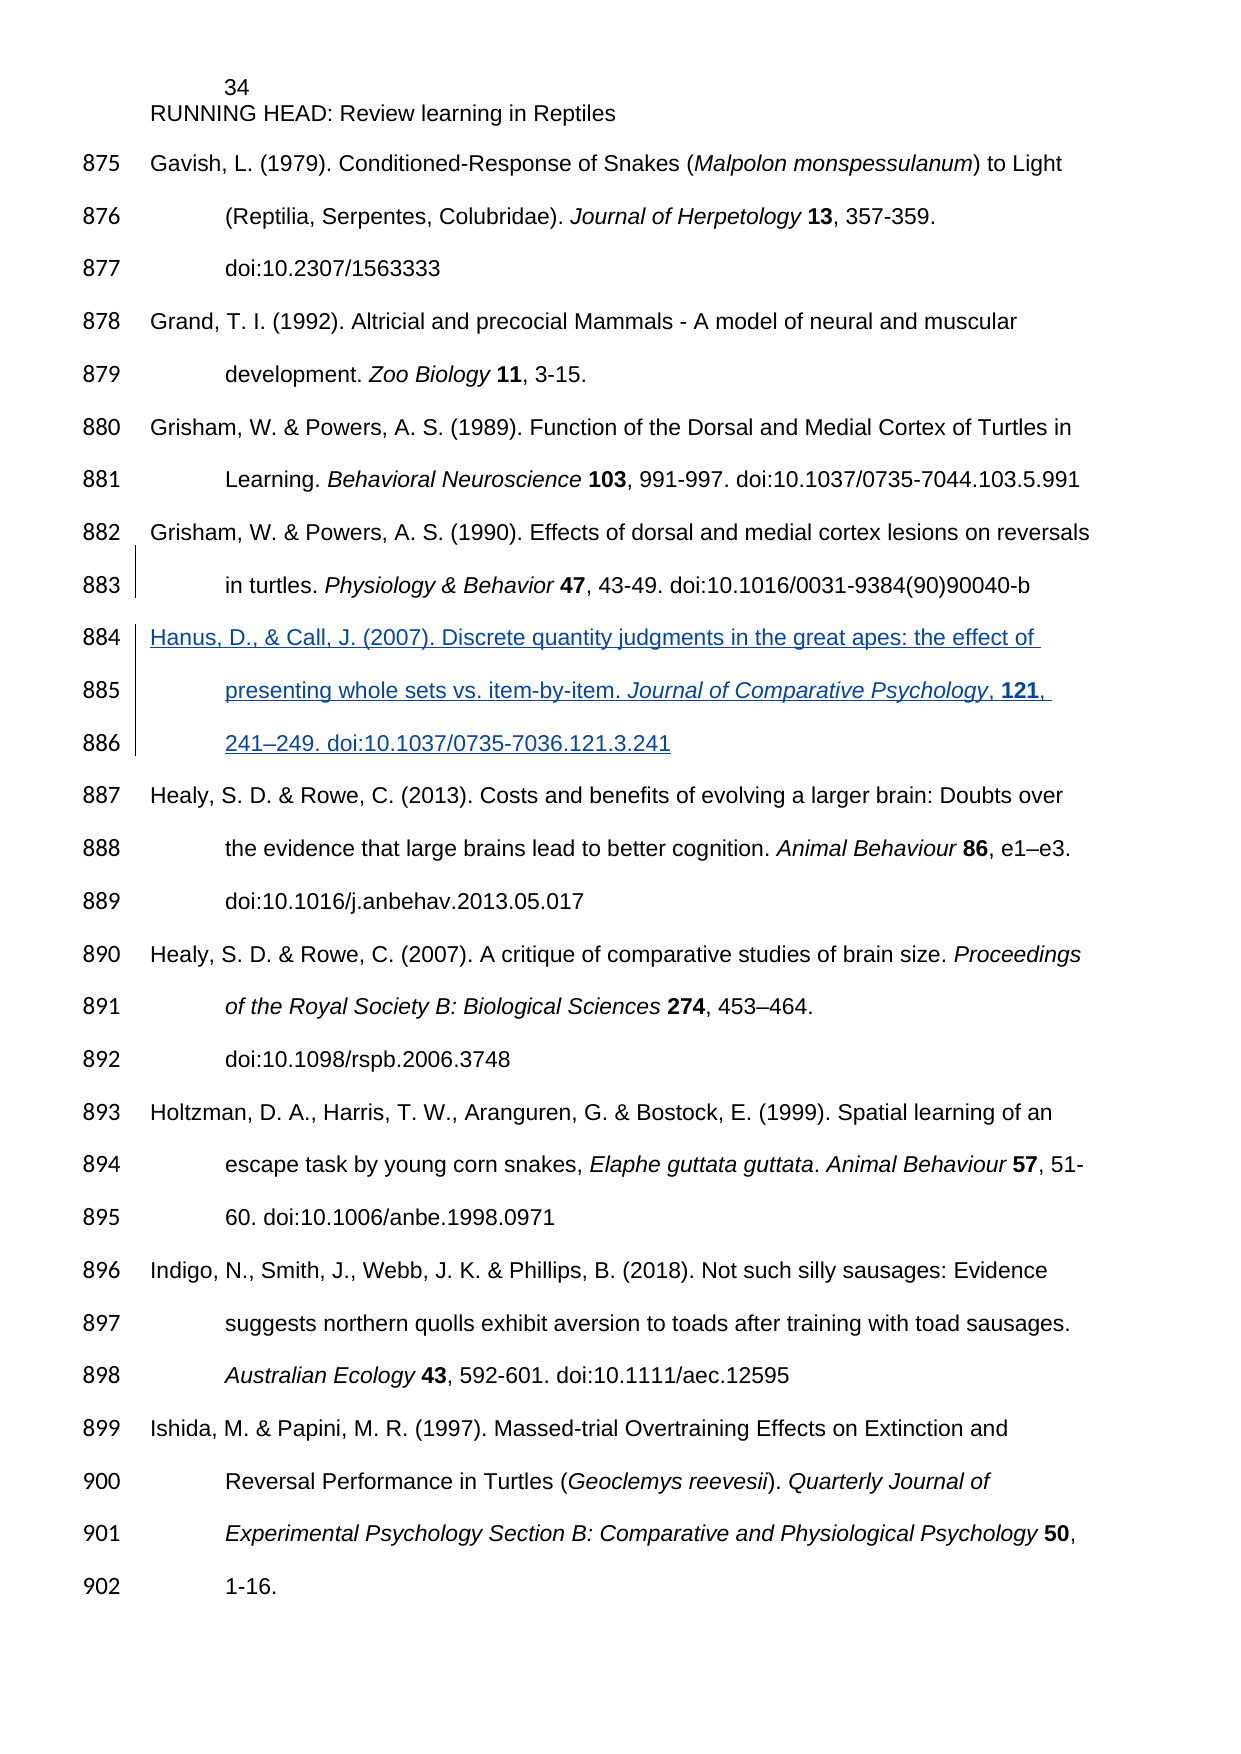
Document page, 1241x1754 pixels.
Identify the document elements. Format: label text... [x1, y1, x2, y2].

text Grisham, W. & Powers, A. S. (1990). Effects of dorsal and medial cortex lesions on reversals in turtles. Physiology & Behavior 47, 43-49. doi:10.1016/0031-9384(90)90040-b [150, 519, 1090, 598]
text Holtzman, D. A., Harris, T. W., Aranguren, G. & Bostock, E. (1999). Spatial learning of an escape task by young corn snakes, Elaphe guttata guttata. Animal Behaviour 57, 51-60. doi:10.1006/anbe.1998.0971 [150, 1099, 1090, 1231]
text Healy, S. D. & Rowe, C. (2007). A critique of comparative studies of brain size. Proceedings of the Royal Society B: Biological Sciences 274, 453–464. doi:10.1098/rspb.2006.3748 [150, 941, 1090, 1072]
text Grisham, W. & Powers, A. S. (1989). Function of the Dorsal and Medial Cortex of Turtles in Learning. Behavioral Neuroscience 103, 991-997. doi:10.1037/0735-7044.103.5.991 [150, 413, 1090, 493]
text Grand, T. I. (1992). Altricial and precocial Mammals - A model of neural and muscular development. Zoo Biology 11, 3-15. [150, 308, 1090, 387]
text Healy, S. D. & Rowe, C. (2013). Costs and benefits of evolving a larger brain: Doubts over the evidence that large brains lead to better cognition. Animal Behaviour 86, e1–e3. doi:10.1016/j.anbehav.2013.05.017 [150, 782, 1090, 914]
